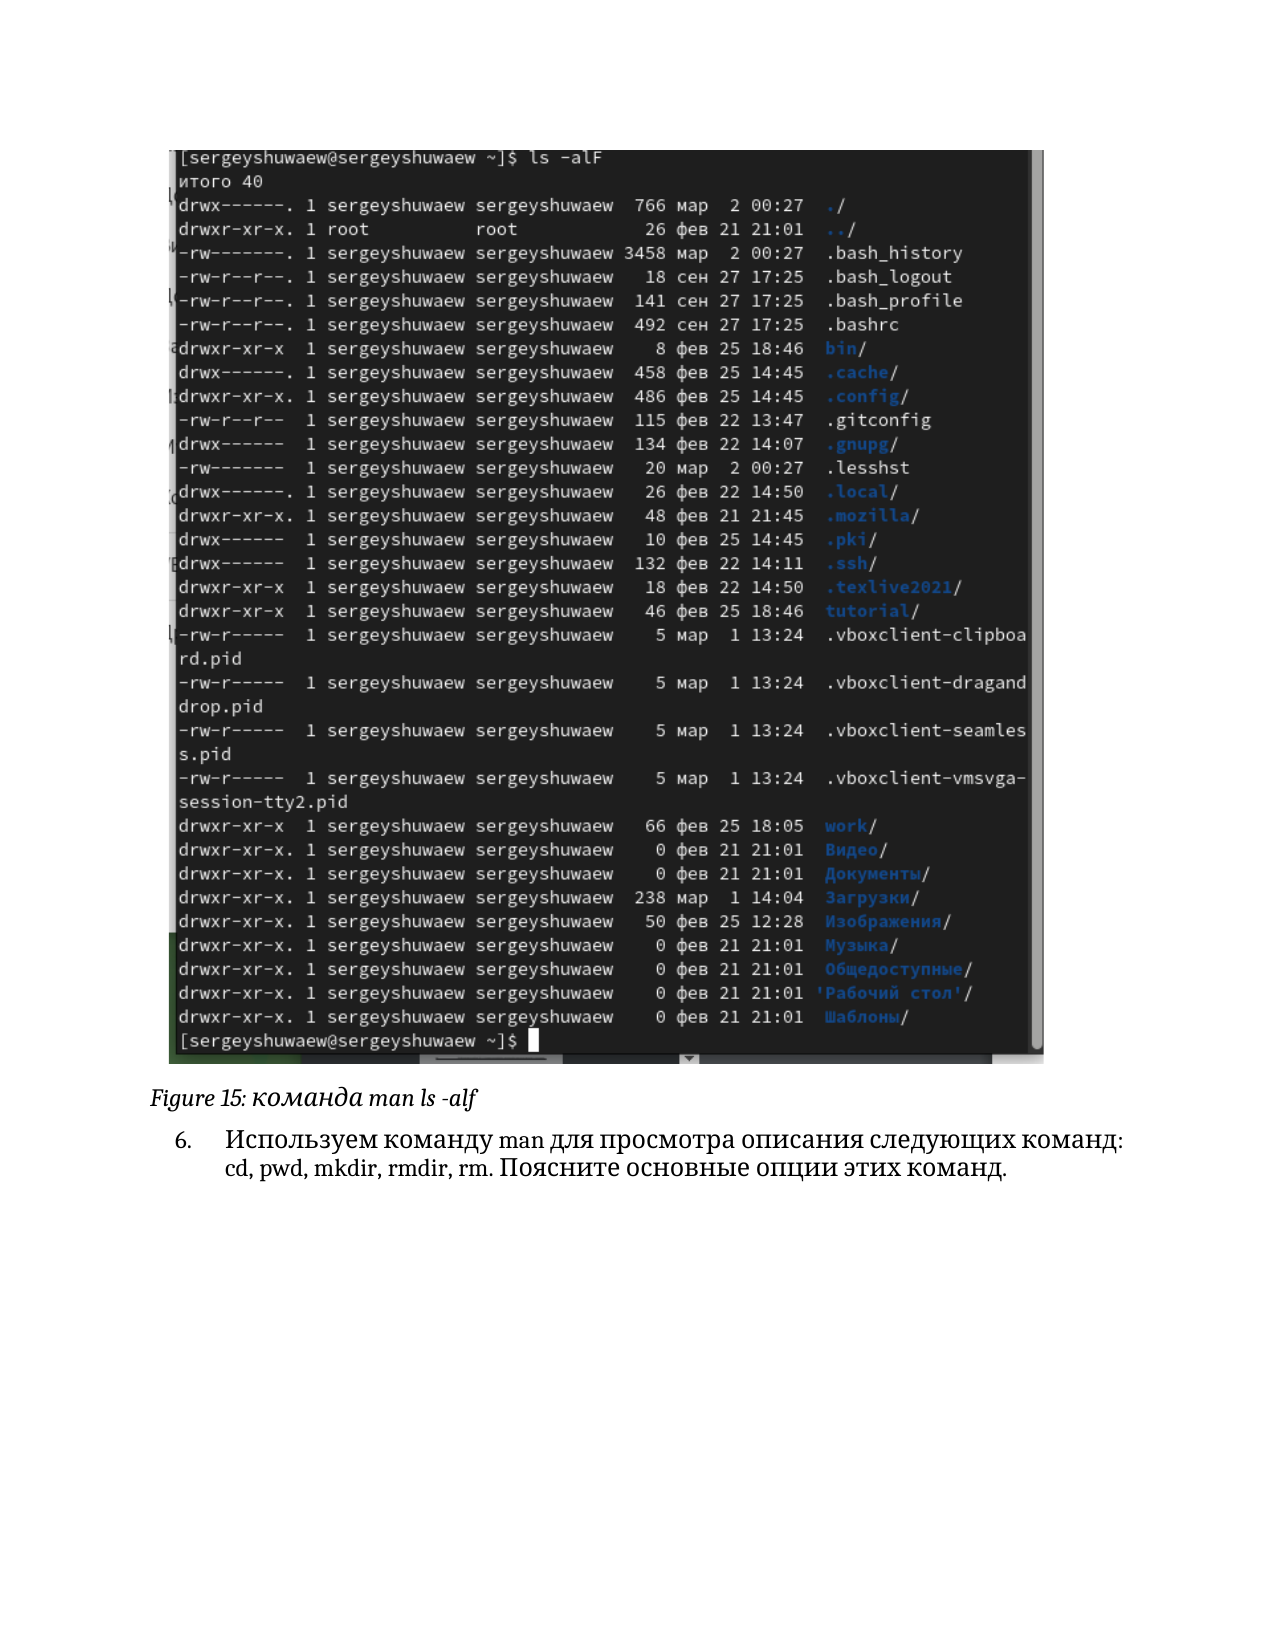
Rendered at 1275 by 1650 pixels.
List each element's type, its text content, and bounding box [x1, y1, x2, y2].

picture [168, 150, 1044, 1064]
text Figure 15: команда man ls -alf [150, 1084, 1125, 1113]
list Используем команду man для просмотра описания следующих команд: cd, pwd, mkdir, rmdir, rm. Поясните основные опции этих команд. [175, 1126, 1125, 1183]
